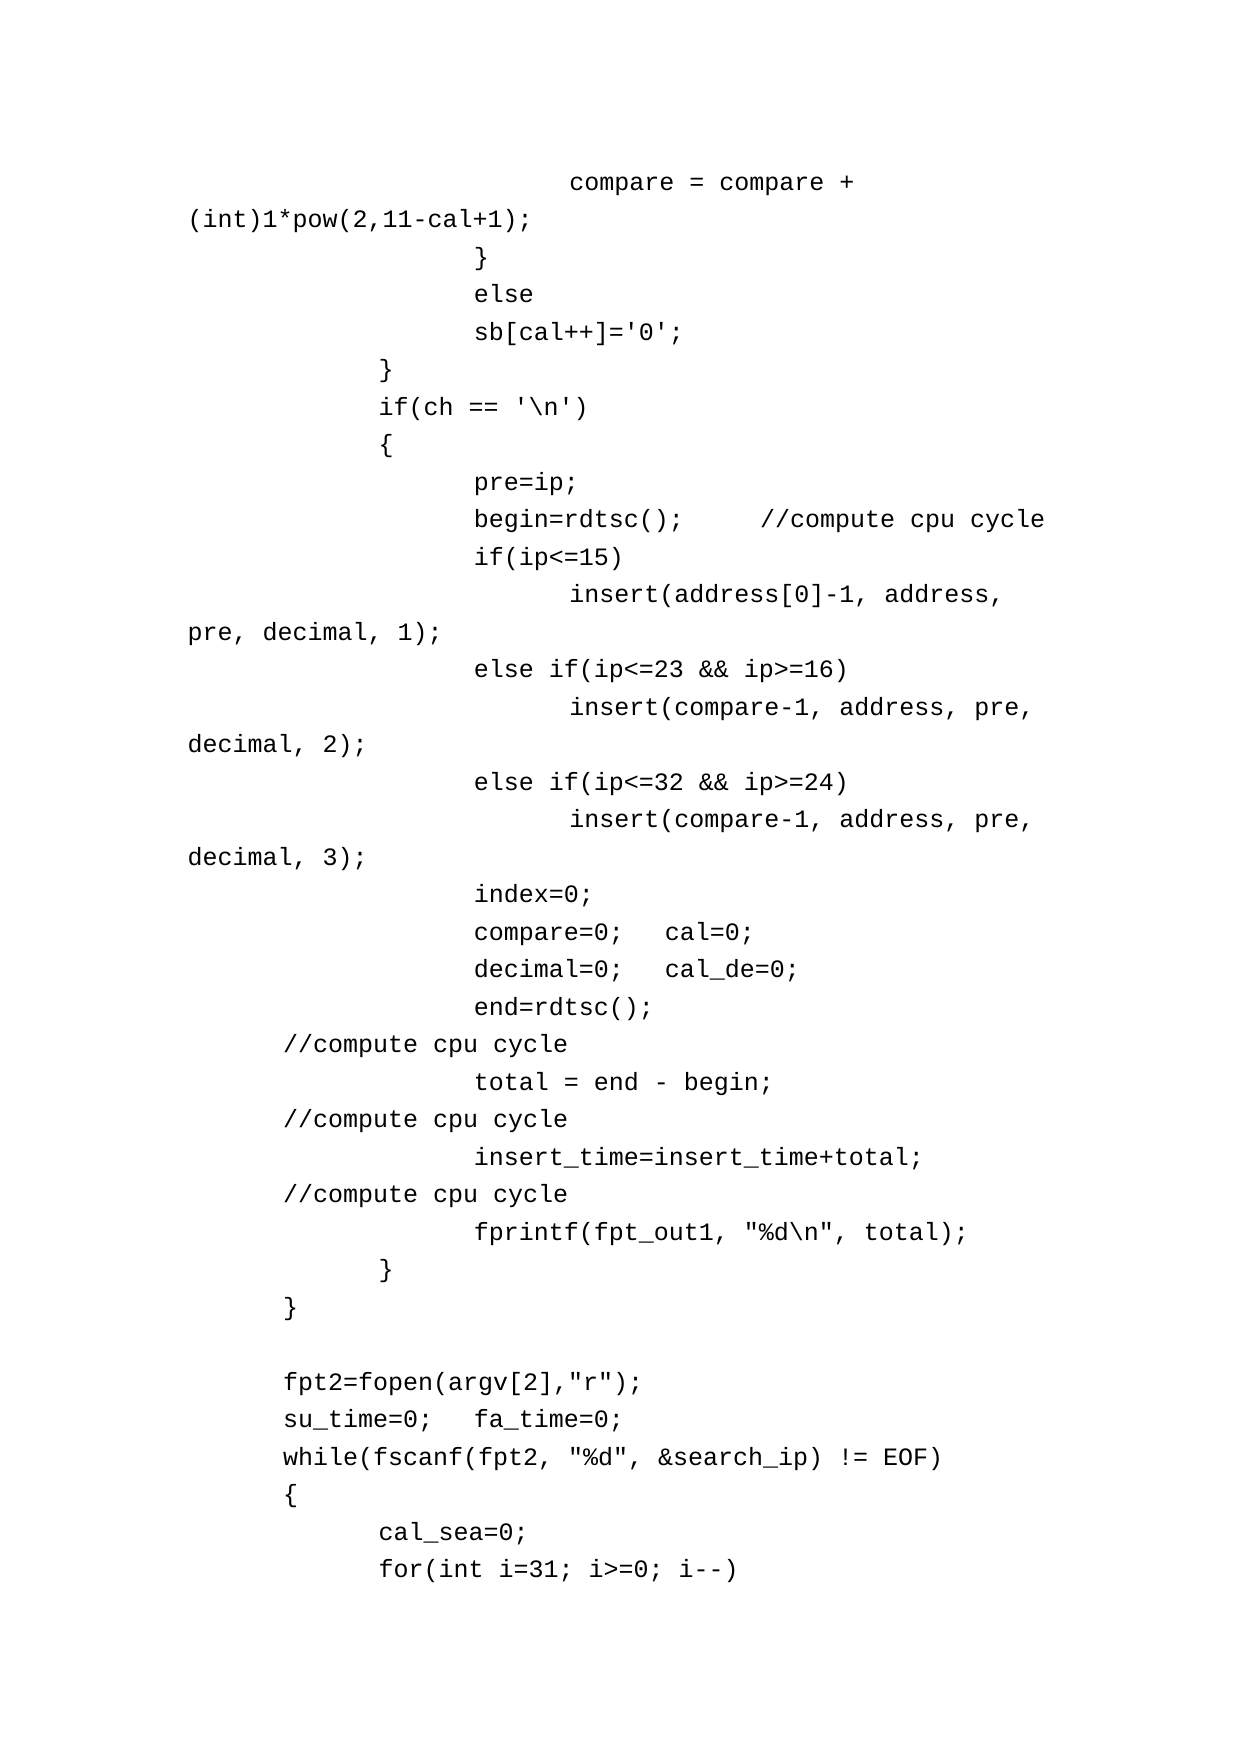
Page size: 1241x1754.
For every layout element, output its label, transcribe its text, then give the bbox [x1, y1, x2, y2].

text } [187, 1252, 1053, 1289]
text } [187, 1289, 1053, 1327]
text fprintf(fpt_out1, "%d\n", total); [187, 1214, 1053, 1252]
text begin=rdtsc(); //compute cpu cycle [187, 502, 1053, 539]
text insert_time=insert_time+total; //compute cpu cycle [187, 1139, 1053, 1214]
text cal_sea=0; [187, 1514, 1053, 1552]
text total = end - begin; //compute cpu cycle [187, 1064, 1053, 1139]
text } [187, 239, 1053, 277]
text { [187, 427, 1053, 464]
text compare = compare + (int)1*pow(2,11-cal+1); [187, 164, 1053, 239]
text } [187, 352, 1053, 389]
text insert(address[0]-1, address, pre, decimal, 1); [187, 577, 1053, 652]
text else if(ip<=23 && ip>=16) [187, 652, 1053, 689]
text decimal=0; cal_de=0; [187, 952, 1053, 989]
text end=rdtsc(); //compute cpu cycle [187, 989, 1053, 1064]
text { [187, 1477, 1053, 1514]
text if(ip<=15) [187, 539, 1053, 577]
text insert(compare-1, address, pre, decimal, 3); [187, 802, 1053, 877]
text fpt2=fopen(argv[2],"r"); [187, 1364, 1053, 1402]
text index=0; [187, 877, 1053, 914]
text insert(compare-1, address, pre, decimal, 2); [187, 689, 1053, 764]
text pre=ip; [187, 464, 1053, 502]
text else if(ip<=32 && ip>=24) [187, 764, 1053, 802]
text if(ch == '\n') [187, 389, 1053, 427]
text sb[cal++]='0'; [187, 314, 1053, 352]
text su_time=0; fa_time=0; [187, 1402, 1053, 1439]
text while(fscanf(fpt2, "%d", &search_ip) != EOF) [187, 1439, 1053, 1477]
text for(int i=31; i>=0; i--) [187, 1552, 1053, 1589]
text compare=0; cal=0; [187, 914, 1053, 952]
text else [187, 277, 1053, 314]
